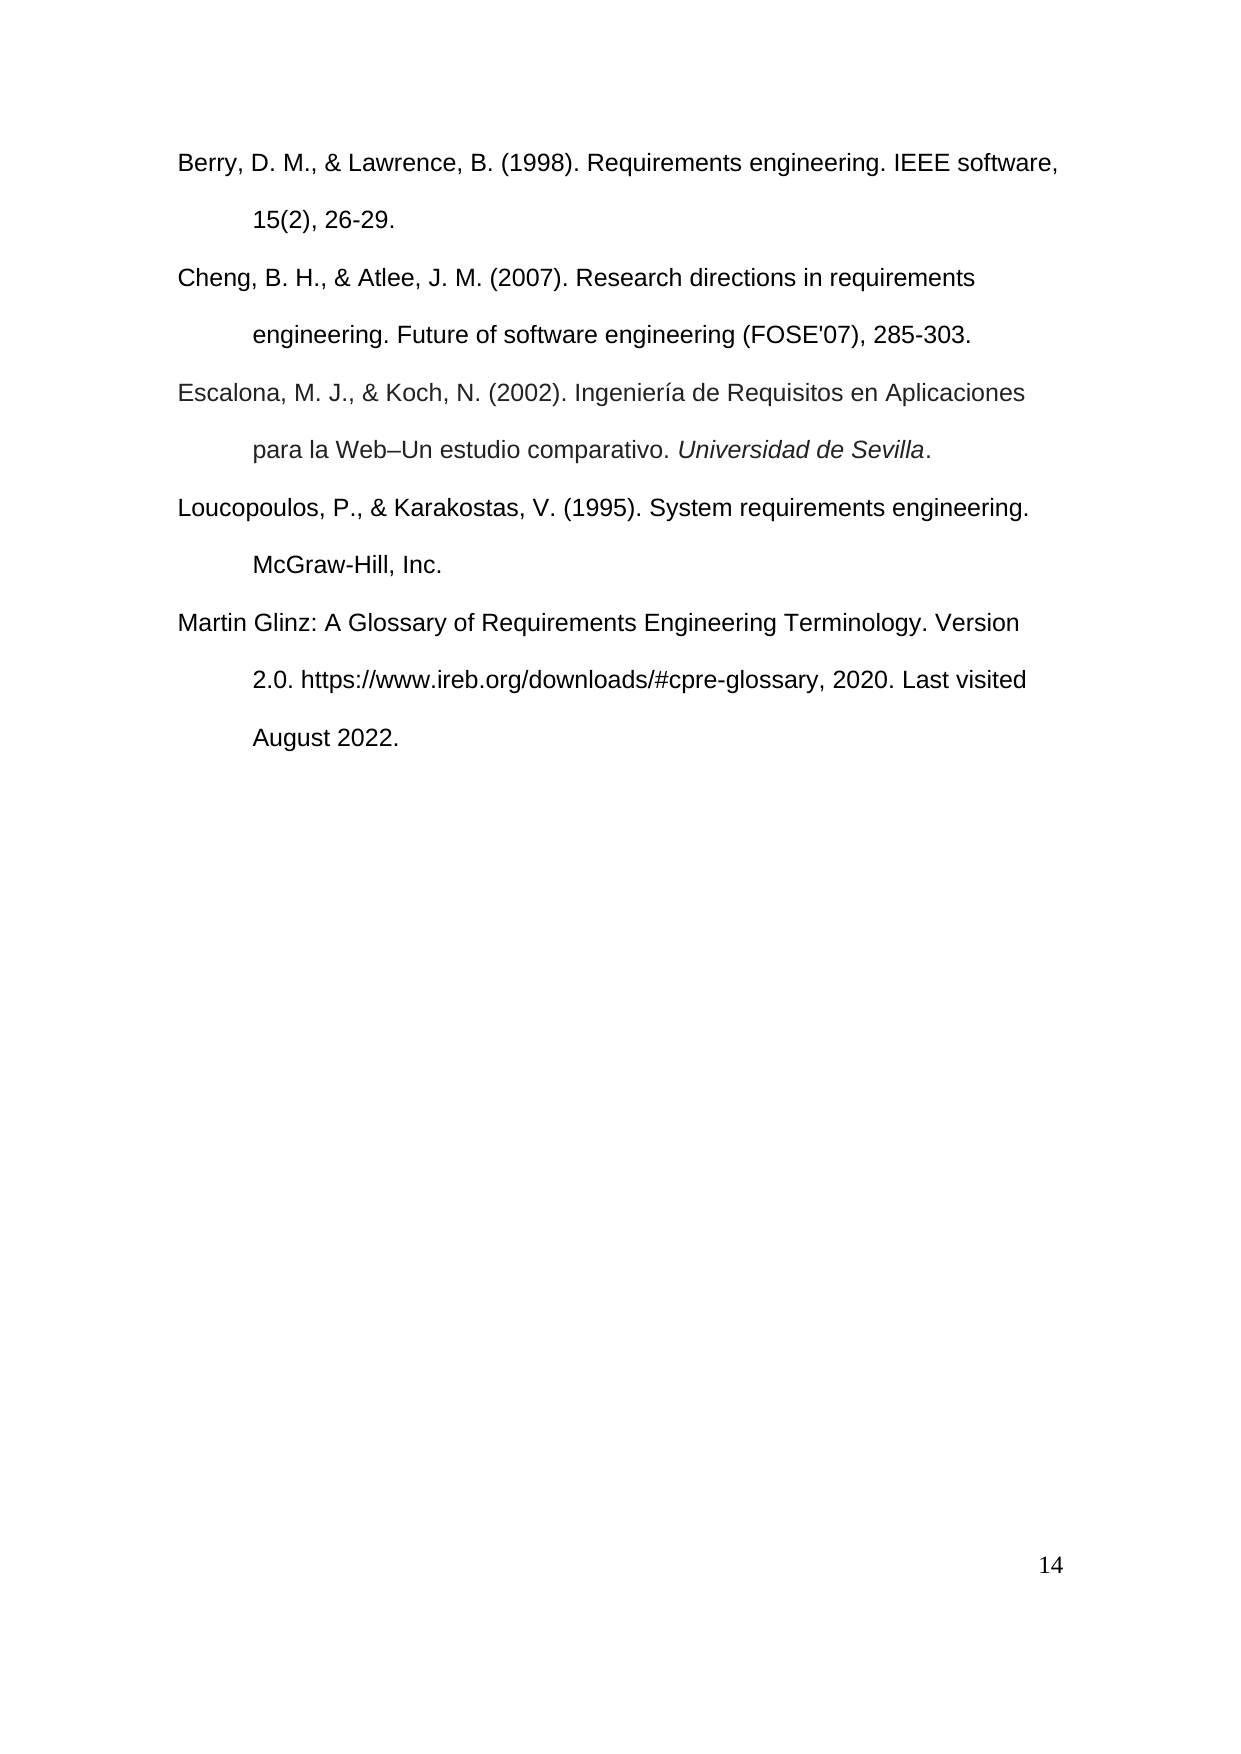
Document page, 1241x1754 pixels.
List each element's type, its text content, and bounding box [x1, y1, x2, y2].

text Cheng, B. H., & Atlee, J. M. (2007). Research directions in requirements engineering. Future of software engineering (FOSE'07), 285-303. [177, 263, 1063, 349]
text Loucopoulos, P., & Karakostas, V. (1995). System requirements engineering. McGraw-Hill, Inc. [177, 493, 1063, 579]
text Berry, D. M., & Lawrence, B. (1998). Requirements engineering. IEEE software, 15(2), 26-29. [177, 148, 1063, 234]
text Escalona, M. J., & Koch, N. (2002). Ingeniería de Requisitos en Aplicaciones para la Web–Un estudio comparativo. Universidad de Sevilla. [177, 378, 1063, 464]
text Martin Glinz: A Glossary of Requirements Engineering Terminology. Version 2.0. https://www.ireb.org/downloads/#cpre-glossary, 2020. Last visited August 2022. [177, 608, 1063, 751]
